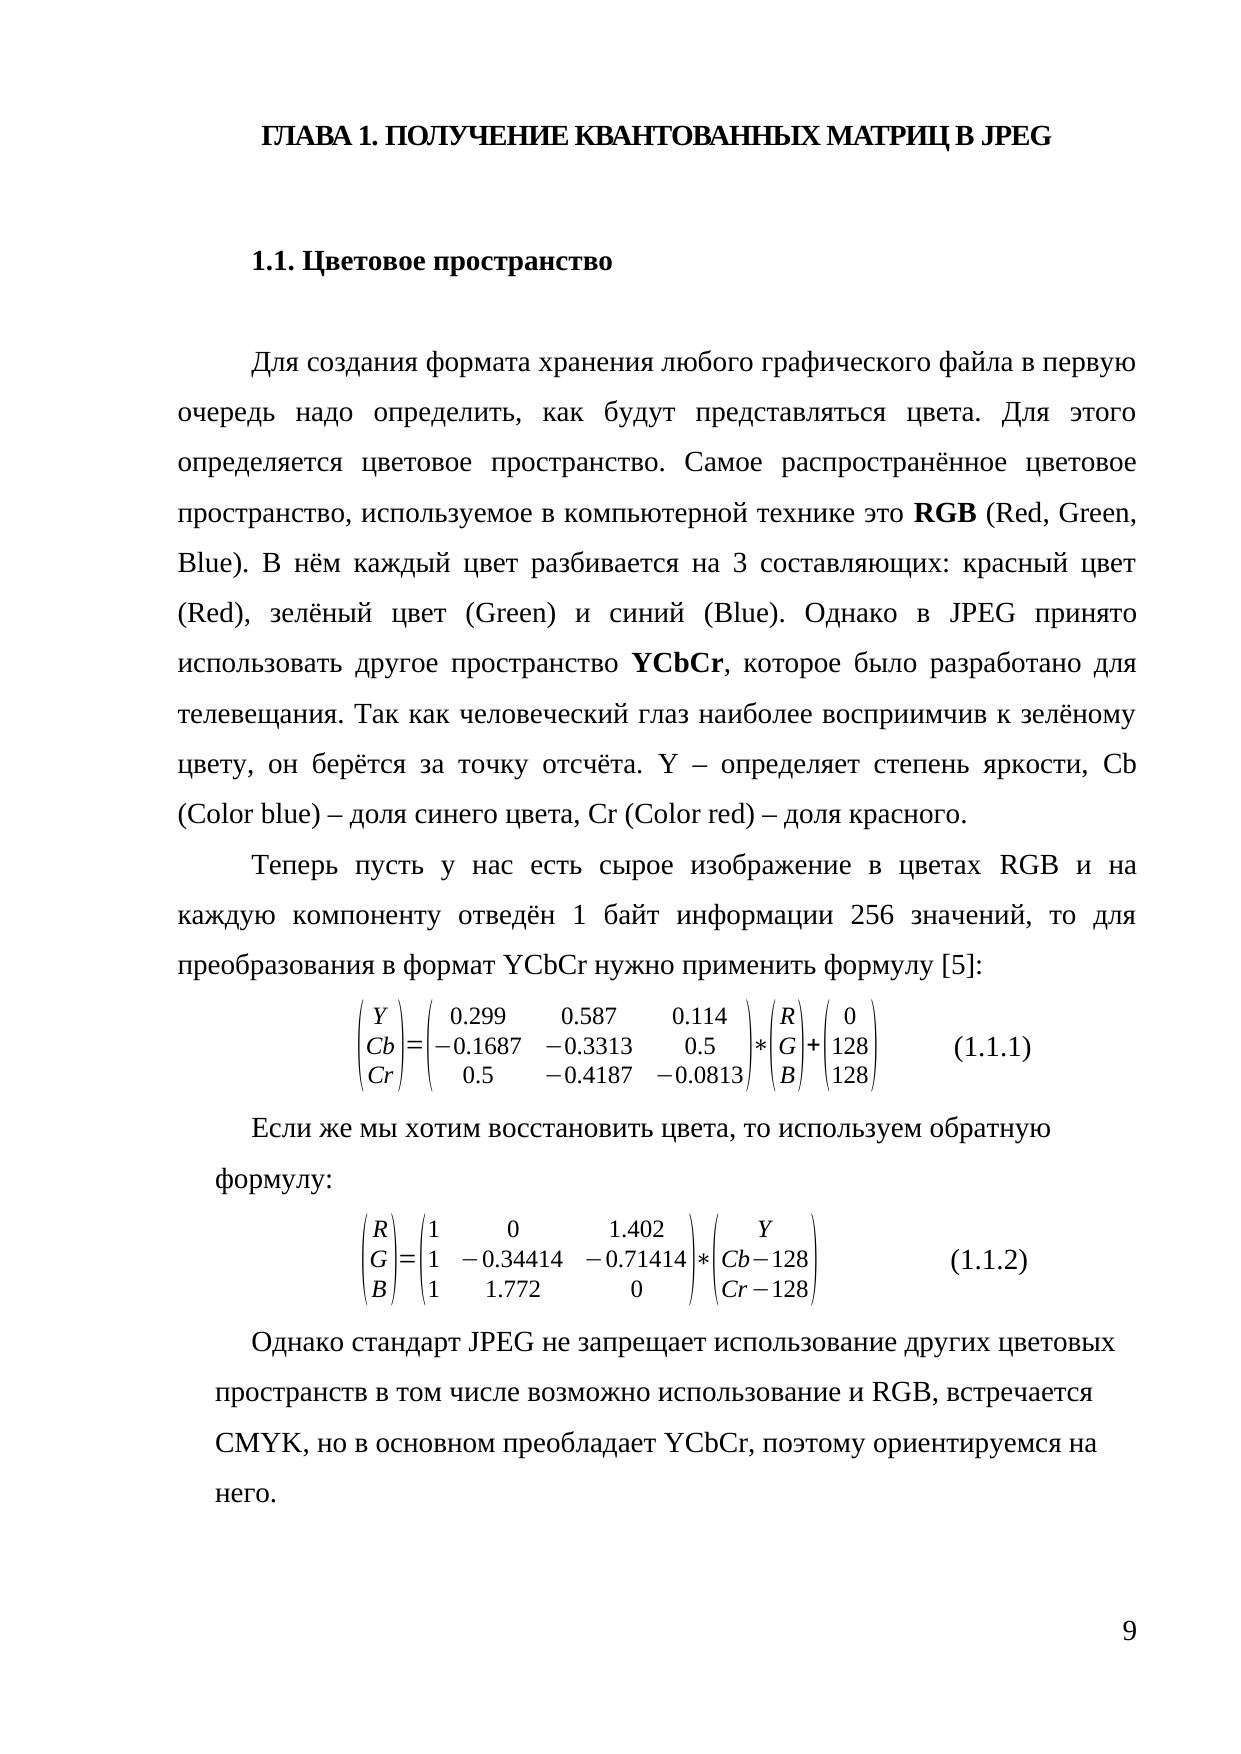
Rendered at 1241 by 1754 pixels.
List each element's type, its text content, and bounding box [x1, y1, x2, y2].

text Если же мы хотим восстановить цвета, то используем обратную формулу: [215, 1111, 1137, 1194]
text Теперь пусть у нас есть сырое изображение в цветах RGB и на каждую компоненту отведён 1 байт информации 256 значений, то для преобразования в формат YCbCr нужно применить формулу [5]: [177, 847, 1137, 981]
text (1.1.2) [215, 1211, 1137, 1307]
text 1.1. Цветовое пространство [251, 243, 1137, 277]
text Однако стандарт JPEG не запрещает использование других цветовых пространств в том числе возможно использование и RGB, встречается CMYK, но в основном преобладает YCbCr, поэтому ориентируемся на него. [215, 1324, 1137, 1508]
text Глава 1. Получение квантованных матриц в JPEG [236, 118, 1078, 152]
text Для создания формата хранения любого графического файла в первую очередь надо определить, как будут представляться цвета. Для этого определяется цветовое пространство. Самое распространённое цветовое пространство, используемое в компьютерной технике это RGB (Red, Green, Blue). В нём каждый цвет разбивается на 3 составляющих: красный цвет (Red), зелёный цвет (Green) и синий (Blue). Однако в JPEG принято использовать другое пространство YCbCr, которое было разработано для телевещания. Так как человеческий глаз наиболее восприимчив к зелёному цвету, он берётся за точку отсчёта. Y – определяет степень яркости, Cb (Color blue) – доля синего цвета, Cr (Color red) – доля красного. [177, 344, 1137, 830]
text (1.1.1) [215, 998, 1137, 1094]
